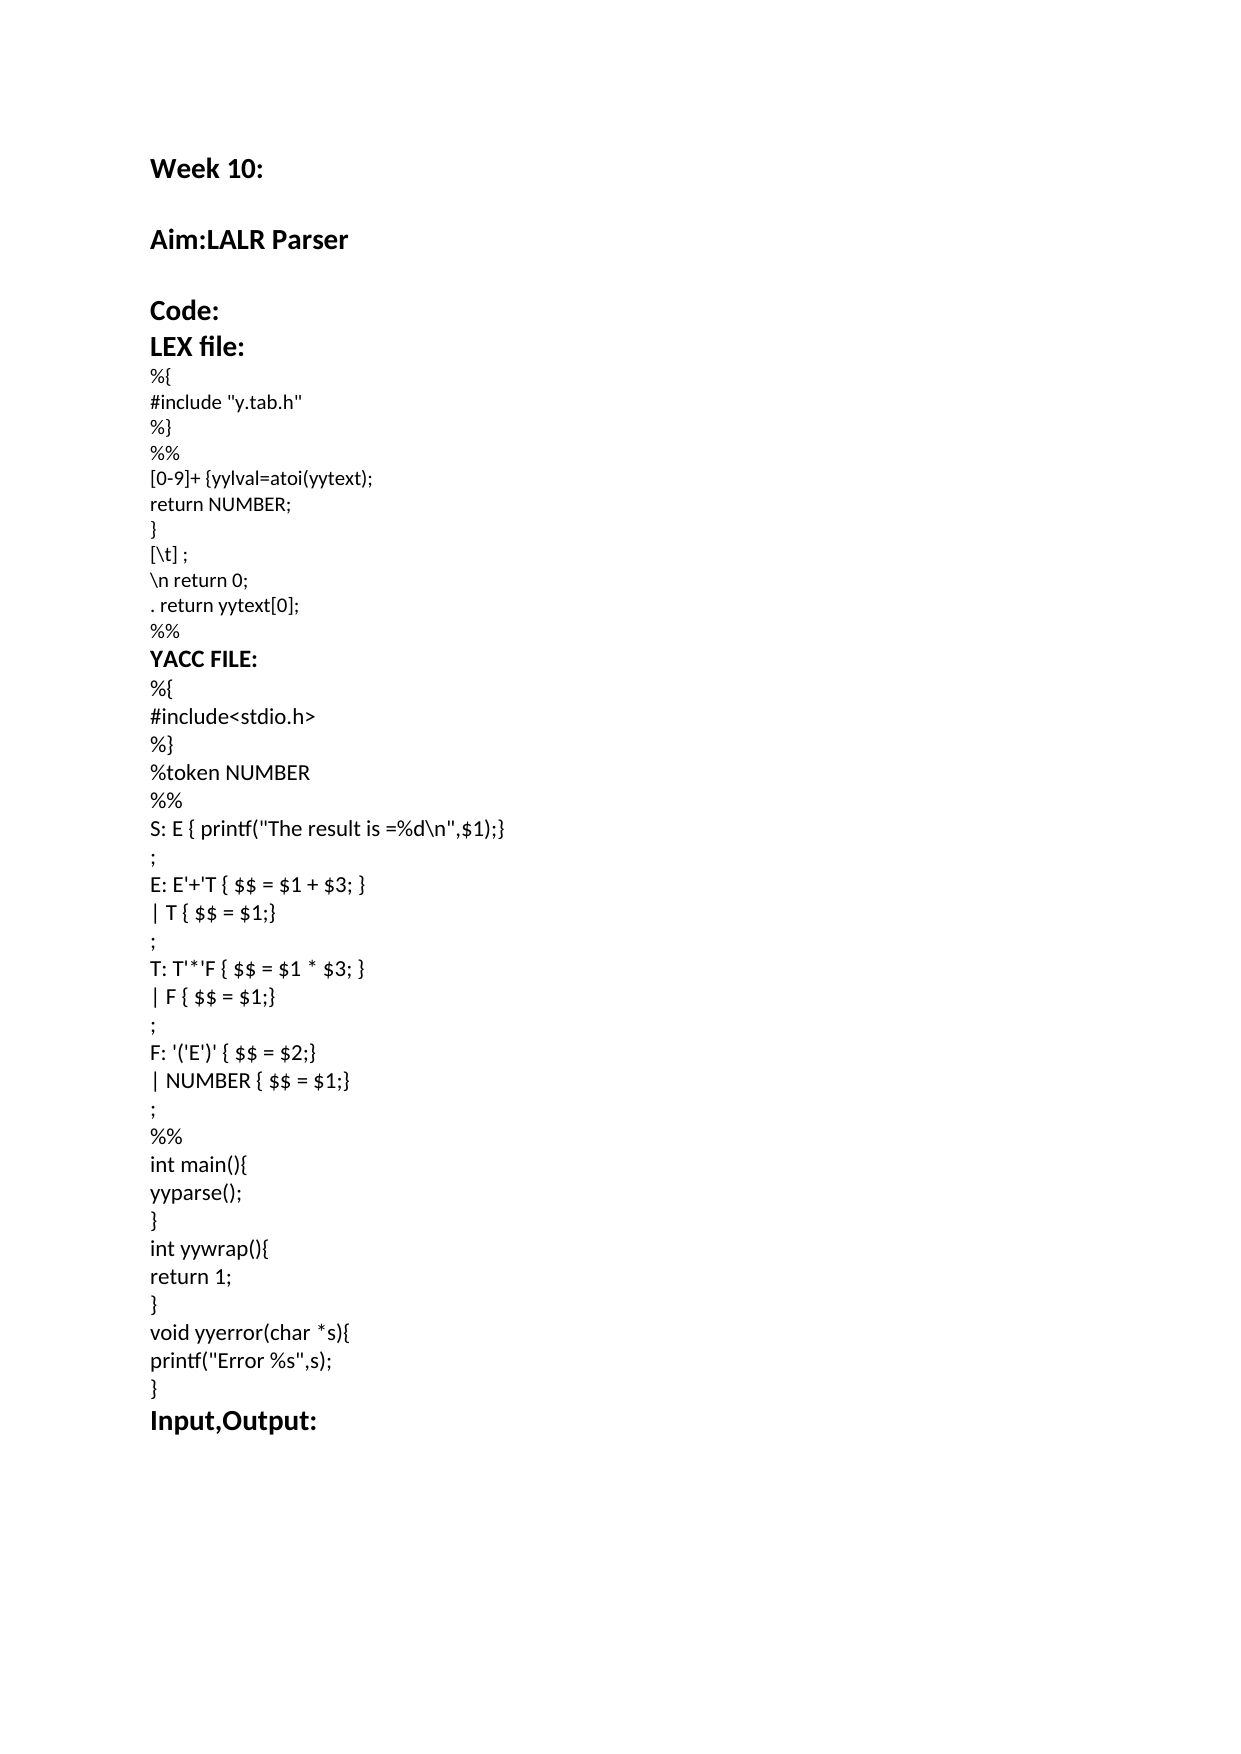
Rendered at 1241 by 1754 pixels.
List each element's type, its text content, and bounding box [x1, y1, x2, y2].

text ; [150, 1094, 1090, 1122]
text | T { $$ = $1;} [150, 898, 1090, 926]
text Code: [150, 292, 1090, 328]
text void yyerror(char *s){ [150, 1318, 1090, 1346]
text [0-9]+ {yylval=atoi(yytext); [150, 465, 1090, 491]
text | F { $$ = $1;} [150, 982, 1090, 1010]
text yyparse(); [150, 1178, 1090, 1206]
text [\t] ; [150, 542, 1090, 567]
text ; [150, 1010, 1090, 1038]
text %} [150, 414, 1090, 440]
text %{ [150, 674, 1090, 702]
text int yywrap(){ [150, 1234, 1090, 1262]
text Week 10: [150, 150, 1090, 186]
text %{ [150, 364, 1090, 389]
text Aim:LALR Parser [150, 221, 1090, 257]
text LEX file: [150, 328, 1090, 364]
text } [150, 516, 1090, 542]
text %% [150, 1122, 1090, 1150]
text } [150, 1374, 1090, 1402]
text } [150, 1206, 1090, 1234]
text return 1; [150, 1262, 1090, 1290]
text %% [150, 786, 1090, 814]
text %} [150, 730, 1090, 758]
text ; [150, 926, 1090, 954]
text Input,Output: [150, 1402, 1090, 1438]
text } [150, 1290, 1090, 1318]
text #include<stdio.h> [150, 702, 1090, 730]
text %% [150, 440, 1090, 465]
text %% [150, 618, 1090, 643]
text . return yytext[0]; [150, 592, 1090, 618]
text YACC FILE: [150, 643, 1090, 674]
text ; [150, 842, 1090, 870]
text #include "y.tab.h" [150, 389, 1090, 414]
text int main(){ [150, 1150, 1090, 1178]
text T: T'*'F { $$ = $1 * $3; } [150, 954, 1090, 982]
text \n return 0; [150, 567, 1090, 592]
text S: E { printf("The result is =%d\n",$1);} [150, 814, 1090, 842]
text | NUMBER { $$ = $1;} [150, 1066, 1090, 1094]
text F: '('E')' { $$ = $2;} [150, 1038, 1090, 1066]
text %token NUMBER [150, 758, 1090, 786]
text return NUMBER; [150, 491, 1090, 516]
text E: E'+'T { $$ = $1 + $3; } [150, 870, 1090, 898]
text printf("Error %s",s); [150, 1346, 1090, 1374]
